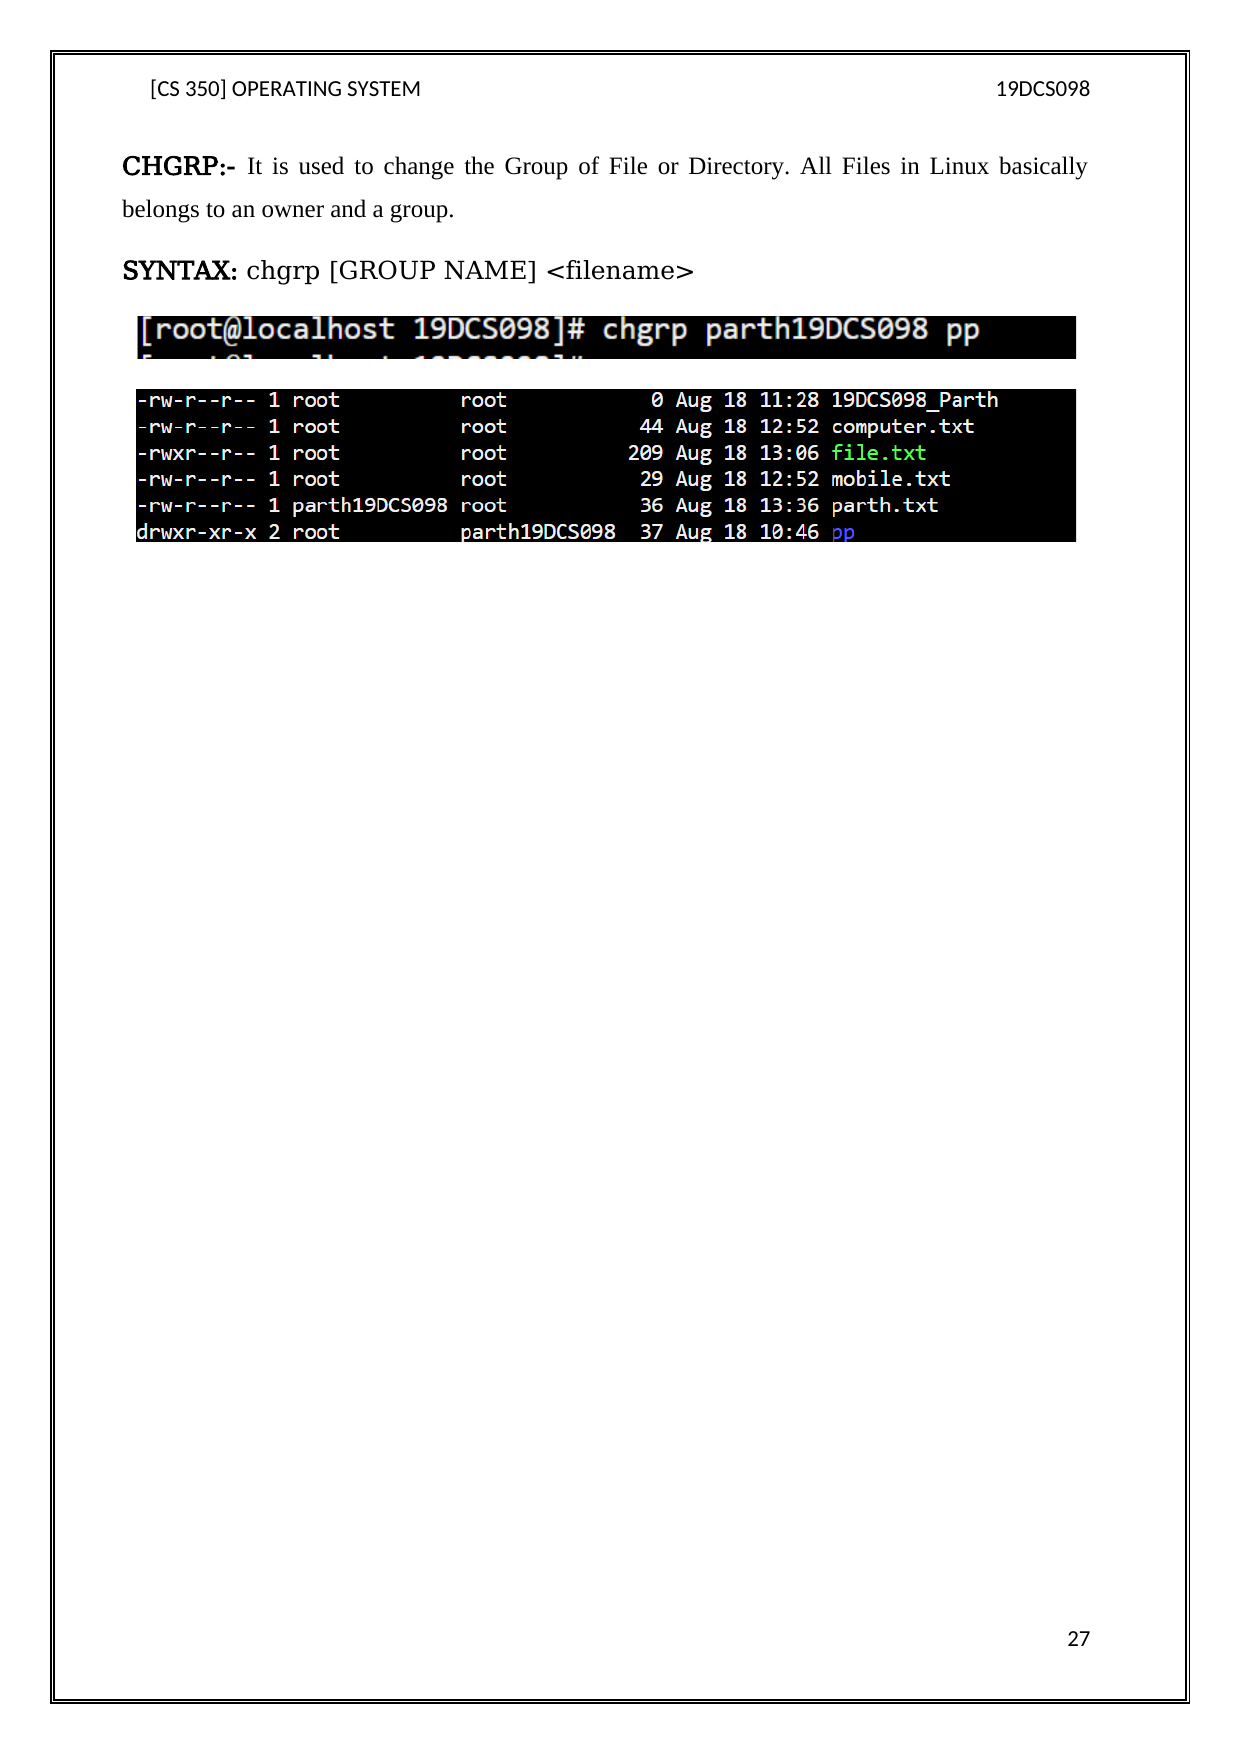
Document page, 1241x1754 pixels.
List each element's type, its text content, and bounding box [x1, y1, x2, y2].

picture [136, 389, 1077, 542]
picture [136, 316, 1077, 359]
text SYNTAX: chgrp [GROUP NAME] <filename> [122, 254, 1090, 284]
text CHGRP:- It is used to change the Group of File or Directory. All Files in Linux basically belongs to an owner and a group. [122, 150, 1090, 223]
